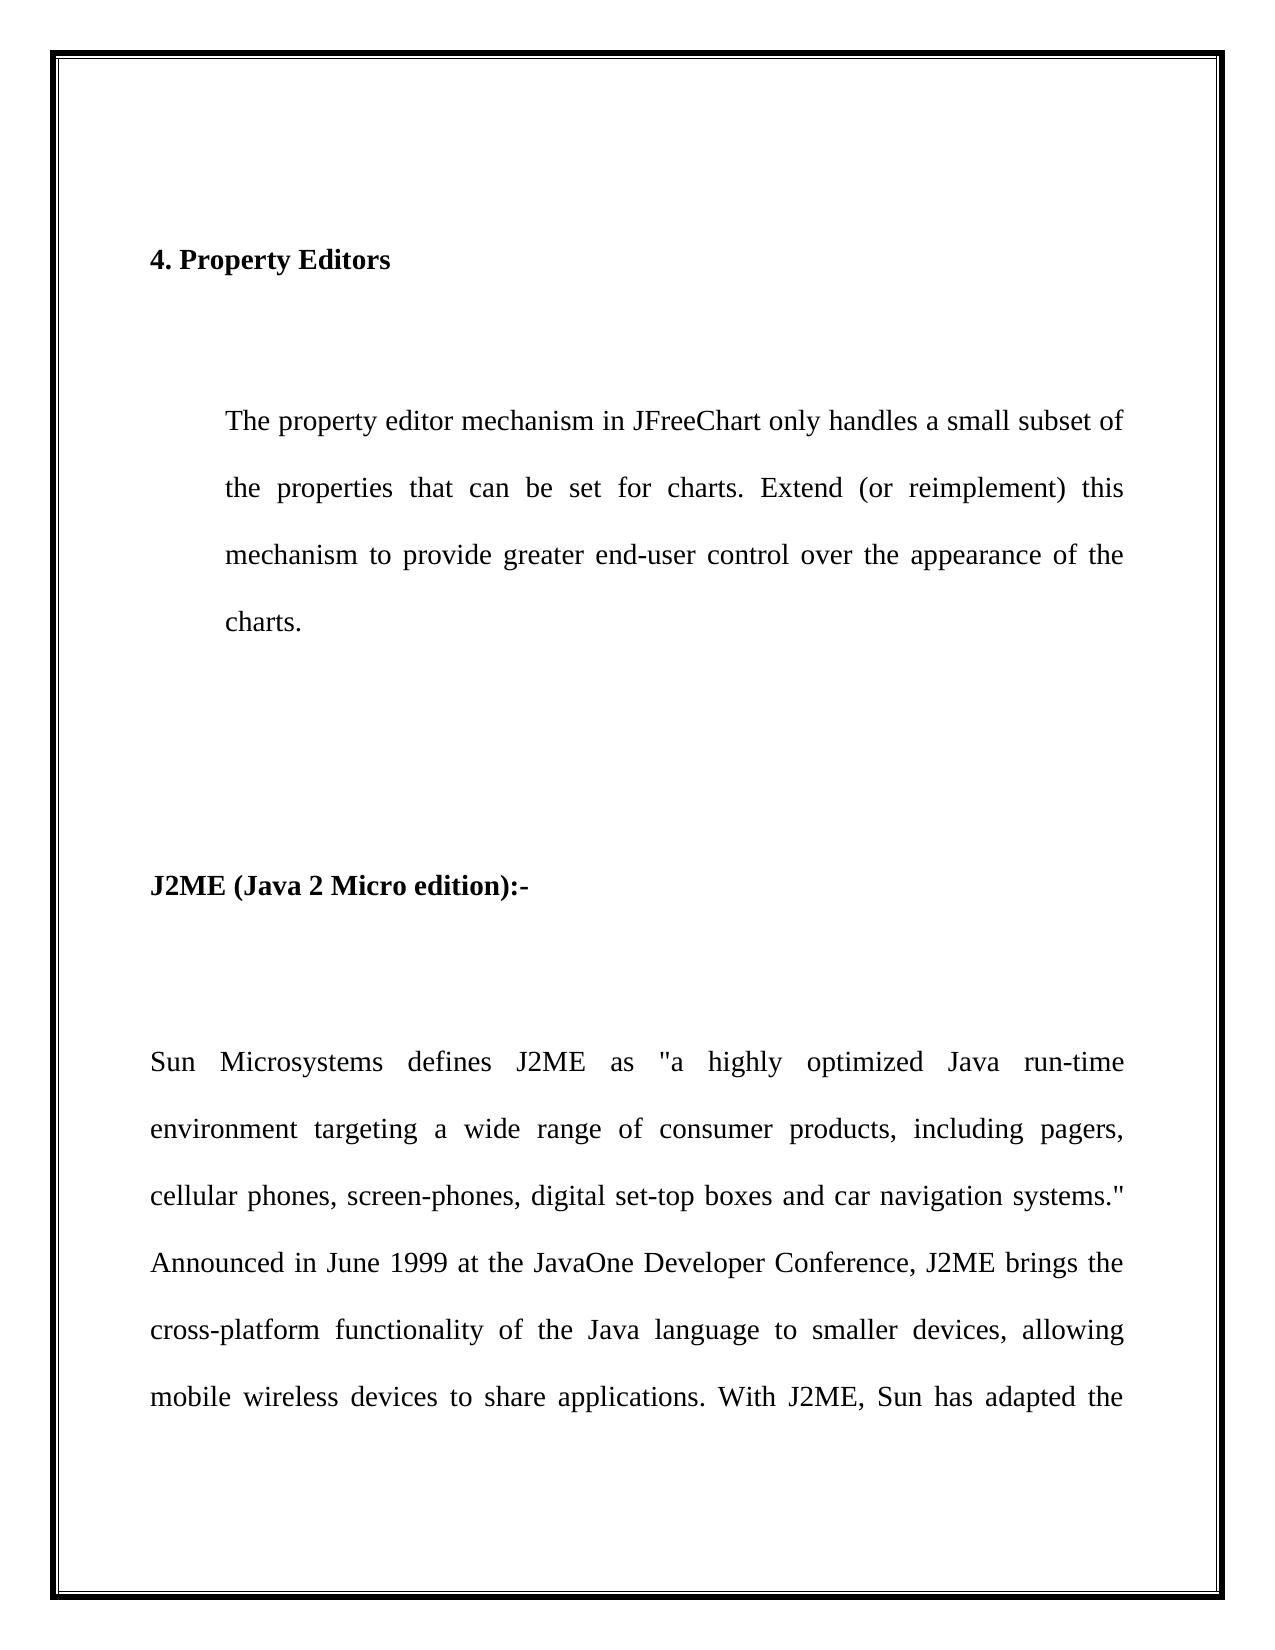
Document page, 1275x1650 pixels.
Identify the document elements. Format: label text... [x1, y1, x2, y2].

text J2ME (Java 2 Micro edition):- [150, 868, 1125, 902]
subtitle 4. Property Editors [150, 242, 1125, 276]
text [150, 1044, 1125, 1413]
text The property editor mechanism in JFreeChart only handles a small subset of the properties that can be set for charts. Extend (or reimplement) this mechanism to provide greater end-user control over the appearance of the charts. [225, 403, 1125, 638]
